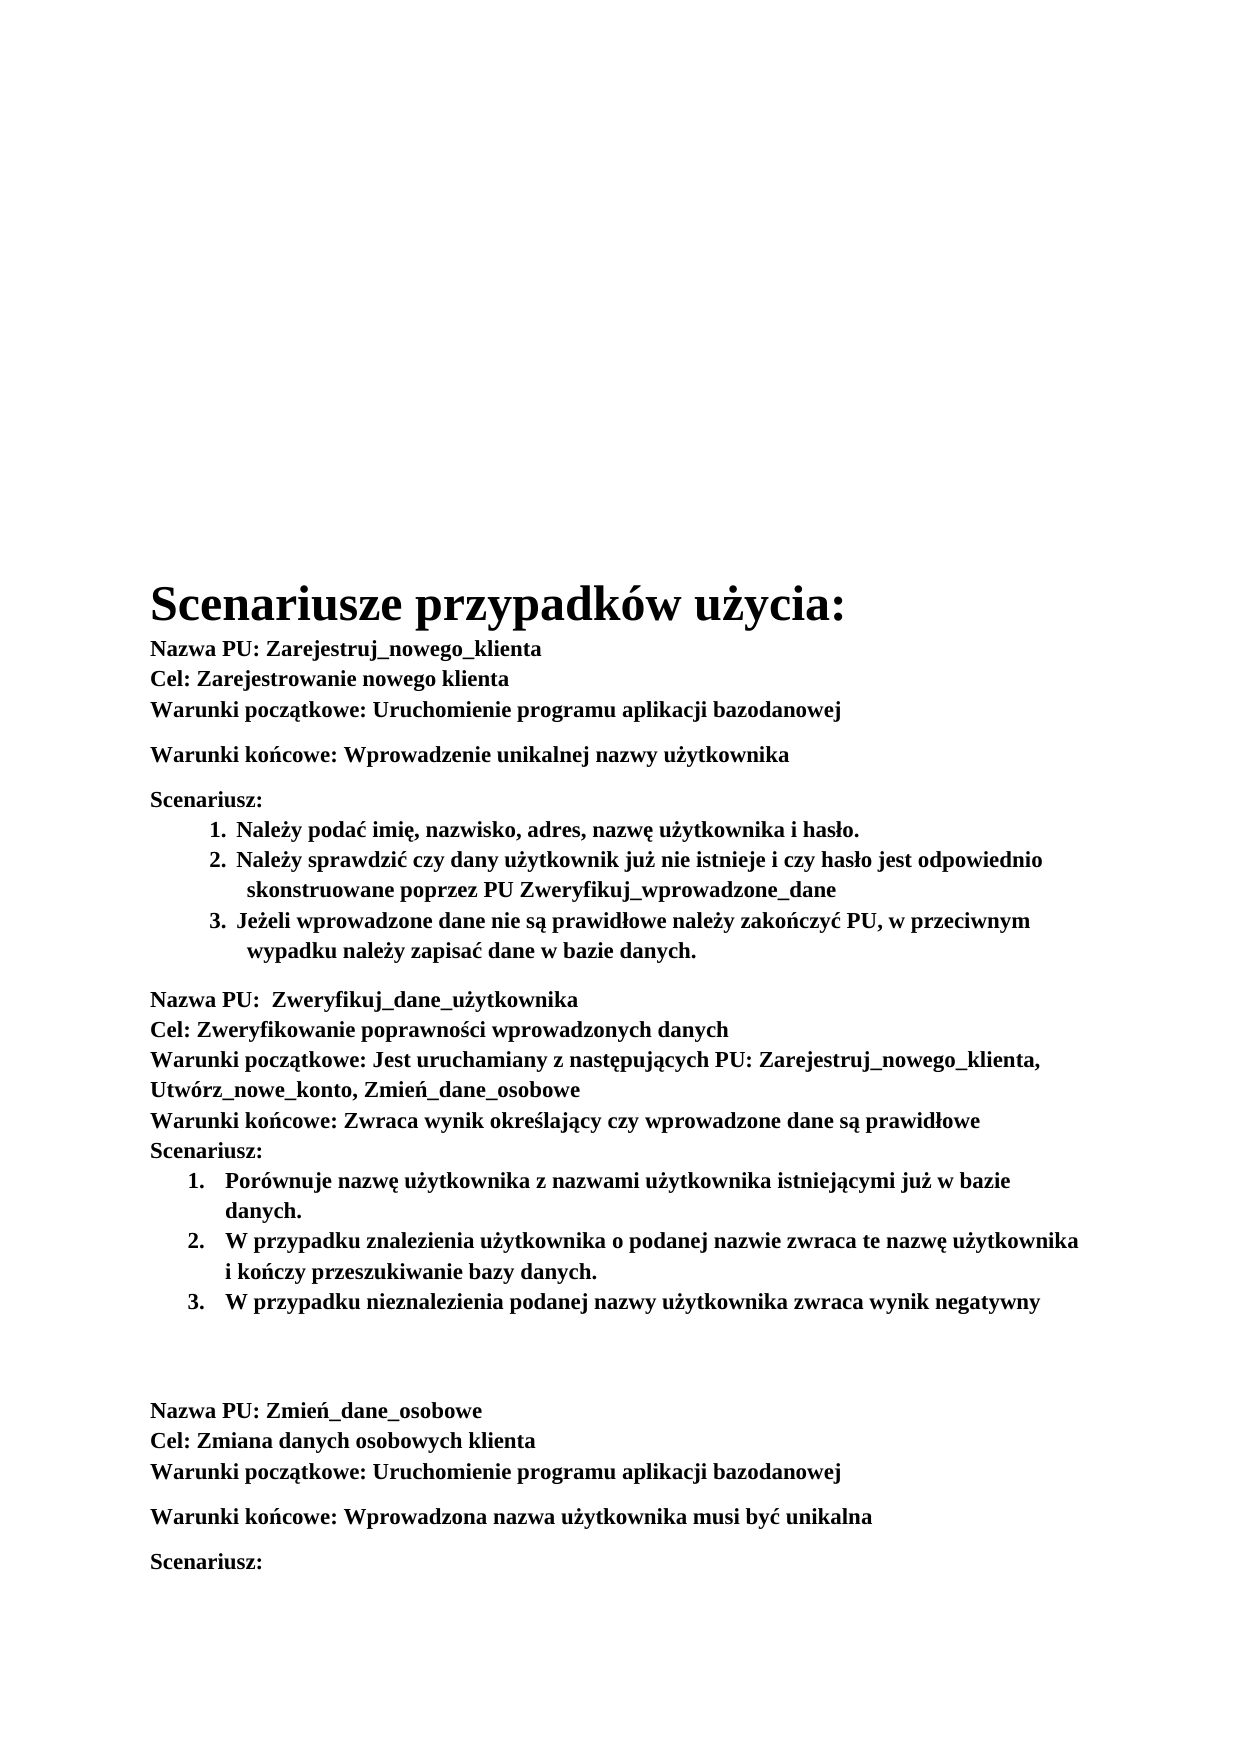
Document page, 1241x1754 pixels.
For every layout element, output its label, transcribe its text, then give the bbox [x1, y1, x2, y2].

text Warunki końcowe: Wprowadzona nazwa użytkownika musi być unikalna [150, 1503, 1090, 1529]
text Nazwa PU: Zweryfikuj_dane_użytkownika [150, 986, 1090, 1012]
text Warunki końcowe: Zwraca wynik określający czy wprowadzone dane są prawidłowe [150, 1107, 1090, 1133]
list Jeżeli wprowadzone dane nie są prawidłowe należy zakończyć PU, w przeciwnym wypadku należy zapisać dane w bazie danych. [209, 907, 1090, 963]
text Nazwa PU: Zmień_dane_osobowe [150, 1397, 1090, 1424]
text Scenariusz: [150, 786, 1090, 812]
text Cel: Zweryfikowanie poprawności wprowadzonych danych [150, 1016, 1090, 1042]
text Scenariusze przypadków użycia: Nazwa PU: Zarejestruj_nowego_klienta [150, 574, 1090, 662]
list Należy podać imię, nazwisko, adres, nazwę użytkownika i hasło. [209, 816, 1090, 842]
text Warunki początkowe: Uruchomienie programu aplikacji bazodanowej [150, 696, 1090, 722]
text Scenariusz: [150, 1137, 1090, 1163]
list Należy sprawdzić czy dany użytkownik już nie istnieje i czy hasło jest odpowiednio skonstruowane poprzez PU Zweryfikuj_wprowadzone_dane [209, 846, 1090, 903]
list W przypadku znalezienia użytkownika o podanej nazwie zwraca te nazwę użytkownika i kończy przeszukiwanie bazy danych. [187, 1228, 1090, 1284]
text Cel: Zmiana danych osobowych klienta [150, 1428, 1090, 1454]
text Warunki początkowe: Jest uruchamiany z następujących PU: Zarejestruj_nowego_klienta, Utwórz_nowe_konto, Zmień_dane_osobowe [150, 1046, 1090, 1103]
text Scenariusz: [150, 1548, 1090, 1574]
text Warunki początkowe: Uruchomienie programu aplikacji bazodanowej [150, 1458, 1090, 1484]
text Warunki końcowe: Wprowadzenie unikalnej nazwy użytkownika [150, 741, 1090, 767]
list Porównuje nazwę użytkownika z nazwami użytkownika istniejącymi już w bazie danych. [187, 1167, 1090, 1224]
list W przypadku nieznalezienia podanej nazwy użytkownika zwraca wynik negatywny [187, 1288, 1090, 1314]
text Cel: Zarejestrowanie nowego klienta [150, 666, 1090, 692]
